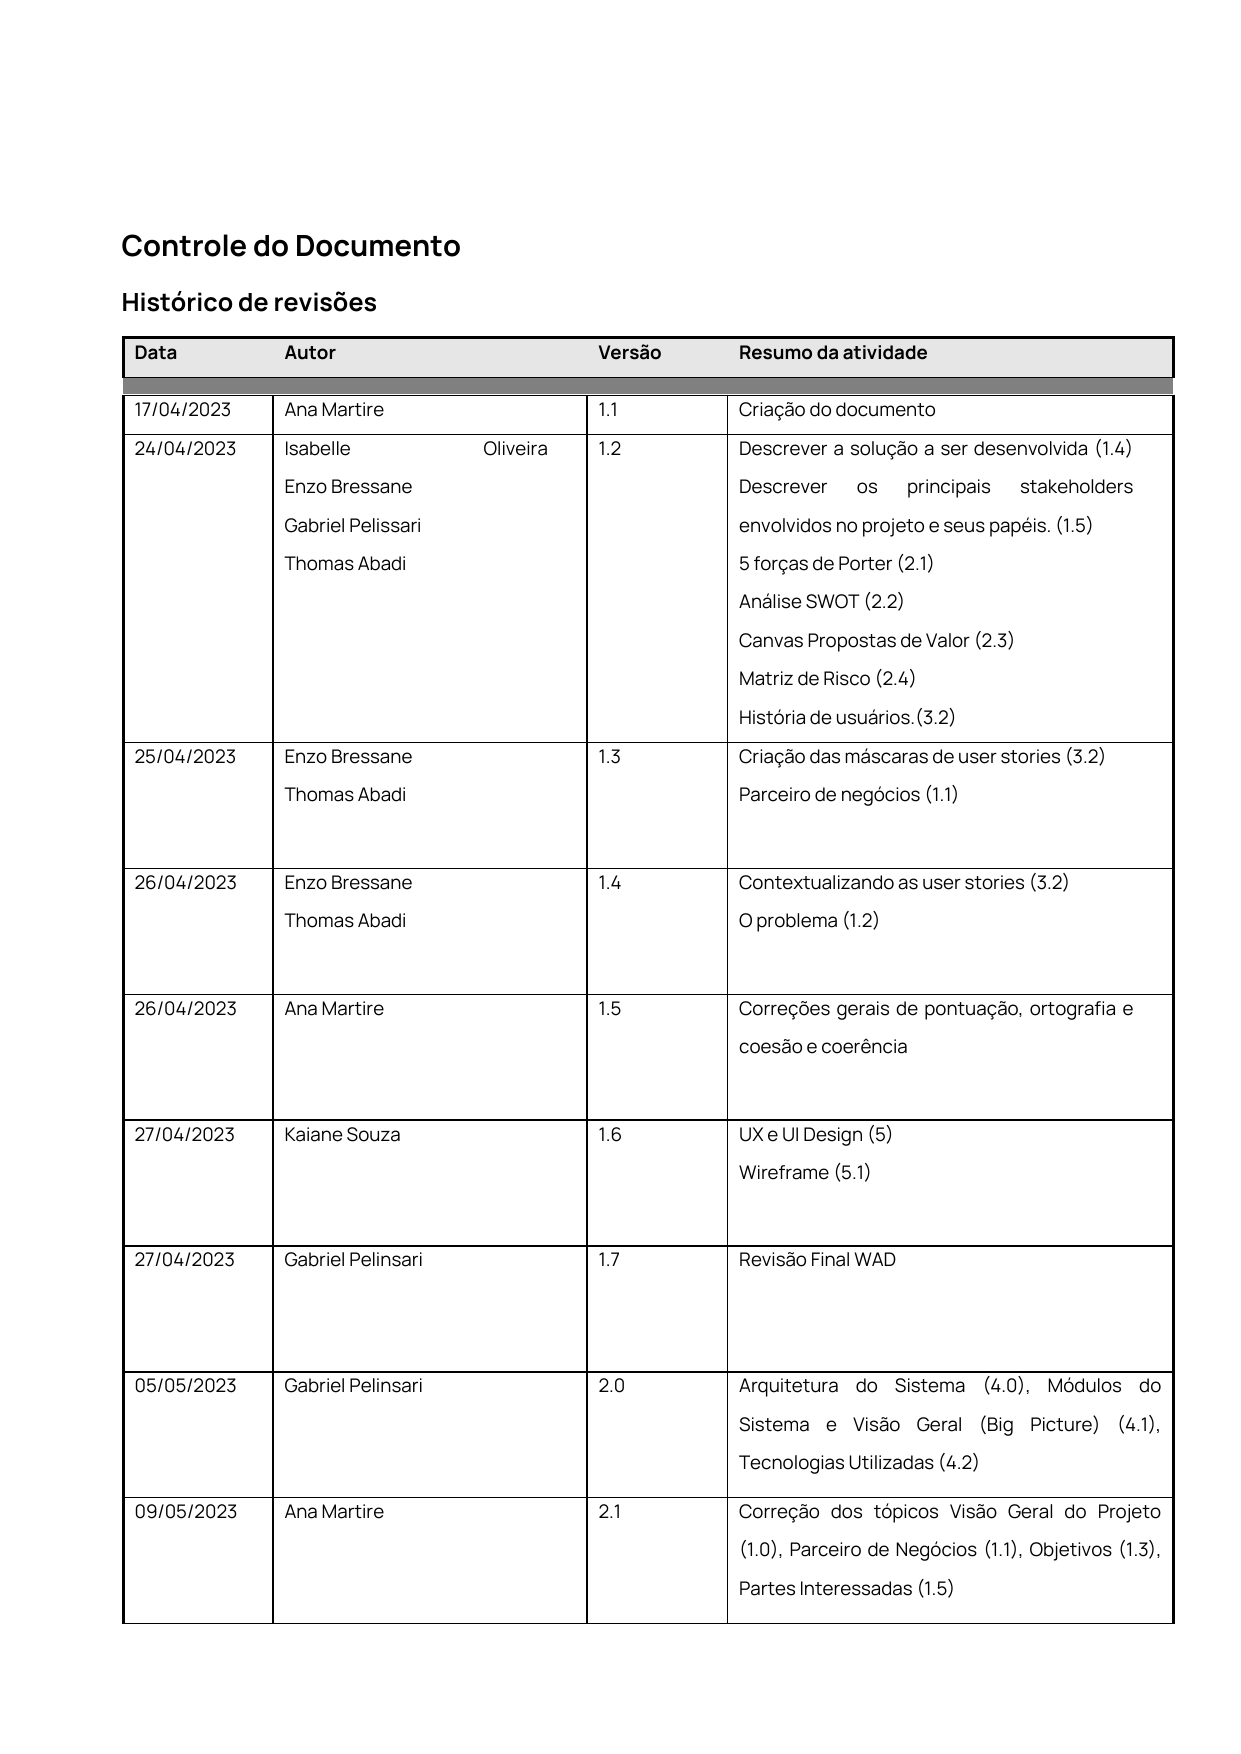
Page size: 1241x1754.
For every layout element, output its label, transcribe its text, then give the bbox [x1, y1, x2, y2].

table_cell Gabriel Pelinsari [274, 1373, 586, 1497]
table_header Resumo da atividade [728, 339, 1172, 377]
table_cell Correção dos tópicos Visão Geral do Projeto (1.0), Parceiro de Negócios (1.1), Objetivos (1.3), Partes Interessadas (1.5) [728, 1498, 1172, 1623]
table_cell 05/05/2023 [125, 1373, 272, 1497]
table_cell Criação do documento [728, 396, 1172, 434]
table_cell [273, 378, 587, 394]
table_cell 27/04/2023 [125, 1247, 272, 1371]
table_cell Ana Martire [274, 995, 586, 1119]
table_cell [728, 378, 1173, 394]
table_cell 26/04/2023 [125, 995, 272, 1119]
table_cell 17/04/2023 [125, 396, 272, 434]
table_cell 27/04/2023 [125, 1121, 272, 1245]
table_cell 1.4 [588, 869, 727, 993]
table_cell Kaiane Souza [274, 1121, 586, 1245]
table_cell Ana Martire [274, 396, 586, 434]
table_cell 1.6 [588, 1121, 727, 1245]
table_cell Enzo Bressane Thomas Abadi [274, 869, 586, 993]
table_cell [587, 378, 728, 394]
table_cell 25/04/2023 [125, 743, 272, 868]
table_cell Gabriel Pelinsari [274, 1247, 586, 1371]
table_header Data [125, 339, 273, 377]
text Histórico de revisões [121, 285, 1165, 319]
text Controle do Documento [121, 225, 1165, 265]
table_cell Contextualizando as user stories (3.2) O problema (1.2) [728, 869, 1172, 993]
table_cell UX e UI Design (5) Wireframe (5.1) [728, 1121, 1172, 1245]
table_cell 1.2 [588, 435, 727, 742]
table_cell Ana Martire [274, 1498, 586, 1623]
table_cell 24/04/2023 [125, 435, 272, 742]
table_cell Isabelle Oliveira Enzo Bressane Gabriel Pelissari Thomas Abadi [274, 435, 586, 742]
table_cell Revisão Final WAD [728, 1247, 1172, 1371]
table_cell 1.5 [588, 995, 727, 1119]
table_cell Arquitetura do Sistema (4.0), Módulos do Sistema e Visão Geral (Big Picture) (4.1), Tecnologias Utilizadas (4.2) [728, 1373, 1172, 1497]
table_cell Enzo Bressane Thomas Abadi [274, 743, 586, 868]
table_cell Criação das máscaras de user stories (3.2) Parceiro de negócios (1.1) [728, 743, 1172, 868]
table_cell 2.1 [588, 1498, 727, 1623]
table_cell Descrever a solução a ser desenvolvida (1.4) Descrever os principais stakeholders envolvidos no projeto e seus papéis. (1.5) 5 forças de Porter (2.1) Análise SWOT (2.2) Canvas Propostas de Valor (2.3) Matriz de Risco (2.4) História de usuários.(3.2) [728, 435, 1172, 742]
table_cell 1.3 [588, 743, 727, 868]
table_cell 1.7 [588, 1247, 727, 1371]
table_cell Correções gerais de pontuação, ortografia e coesão e coerência [728, 995, 1172, 1119]
table_cell 09/05/2023 [125, 1498, 272, 1623]
table_cell 26/04/2023 [125, 869, 272, 993]
table_header Autor [273, 339, 587, 377]
table_cell [123, 378, 273, 394]
table_header Versão [587, 339, 728, 377]
table_cell 1.1 [588, 396, 727, 434]
table_cell 2.0 [588, 1373, 727, 1497]
